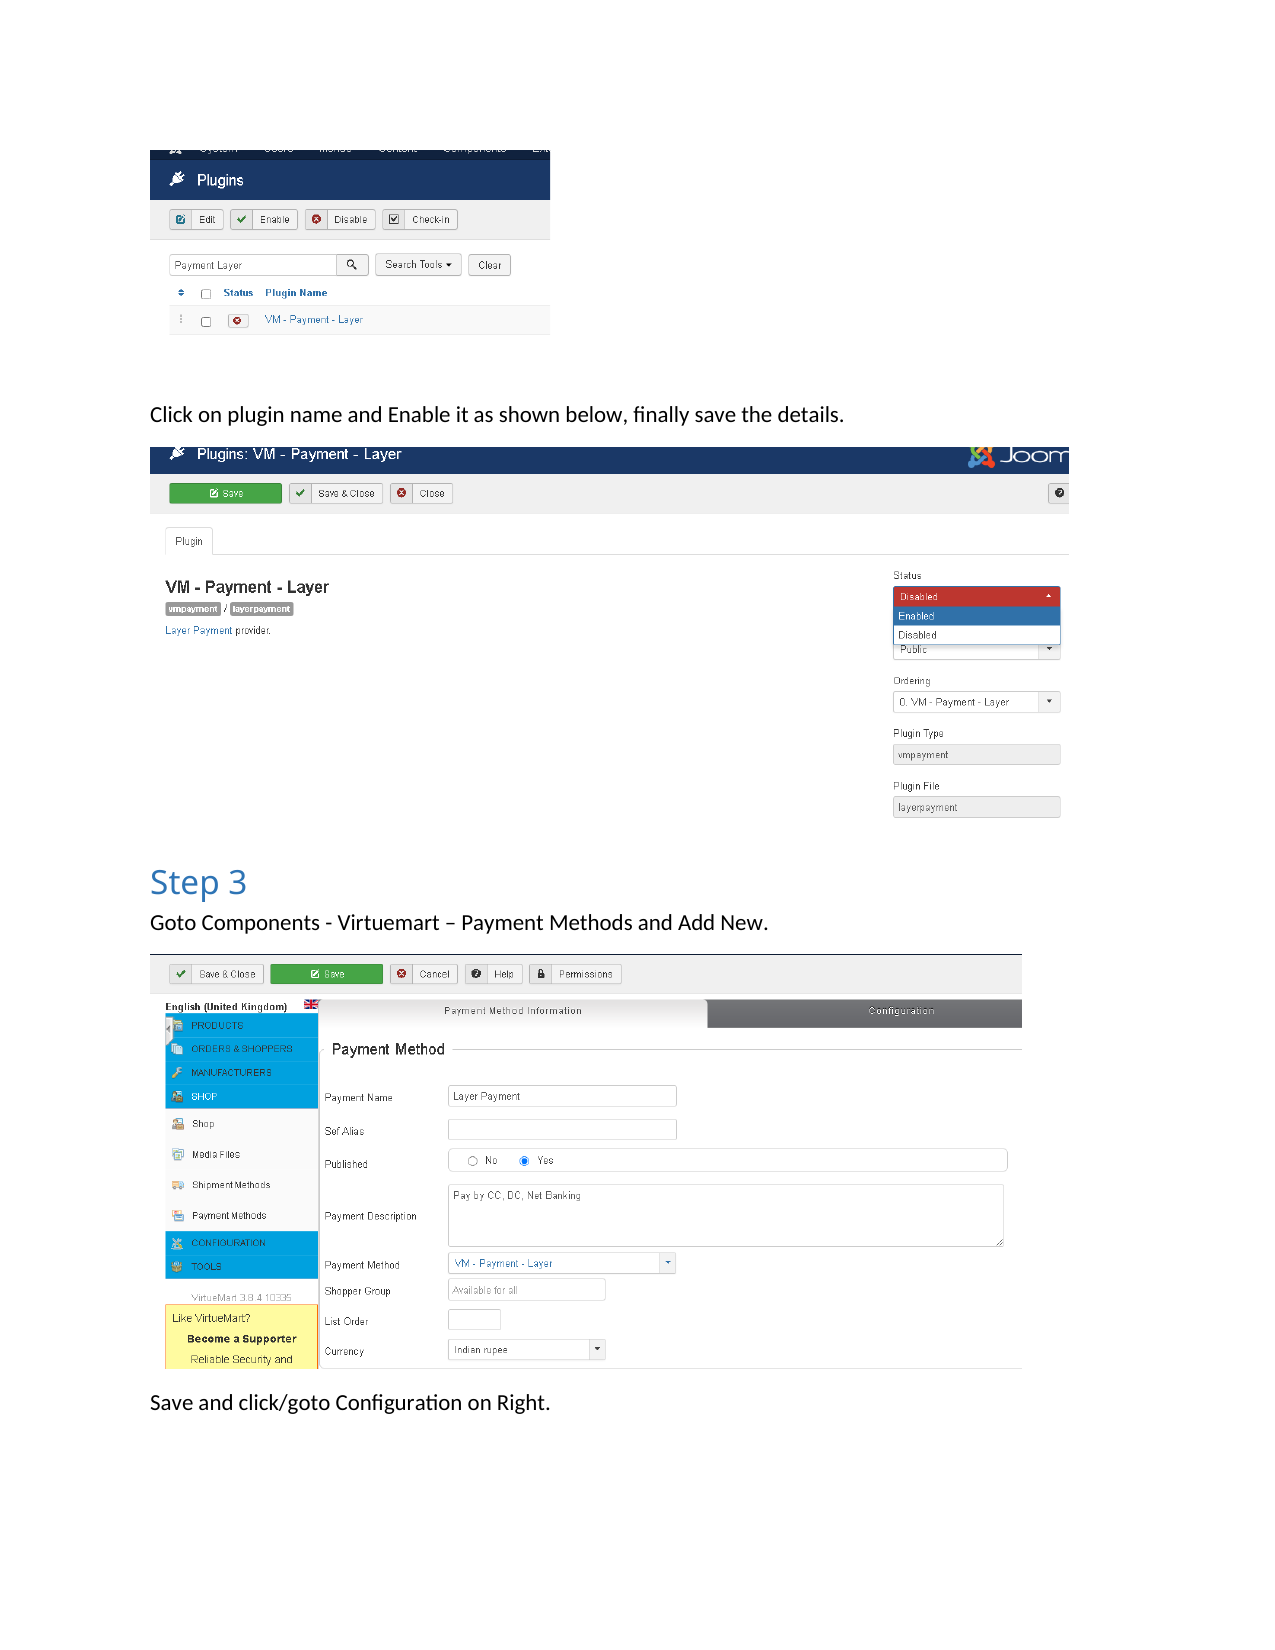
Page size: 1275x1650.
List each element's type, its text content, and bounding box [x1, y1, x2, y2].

subtitle Step 3 [150, 859, 1125, 904]
text Goto Components - Virtuemart – Payment Methods and Add New. [150, 908, 1125, 936]
text Save and click/goto Configuration on Right. [150, 1388, 1125, 1416]
picture [150, 954, 1022, 1369]
picture [150, 150, 550, 382]
text Click on plugin name and Enable it as shown below, finally save the details. [150, 400, 1125, 428]
picture [150, 447, 1069, 832]
